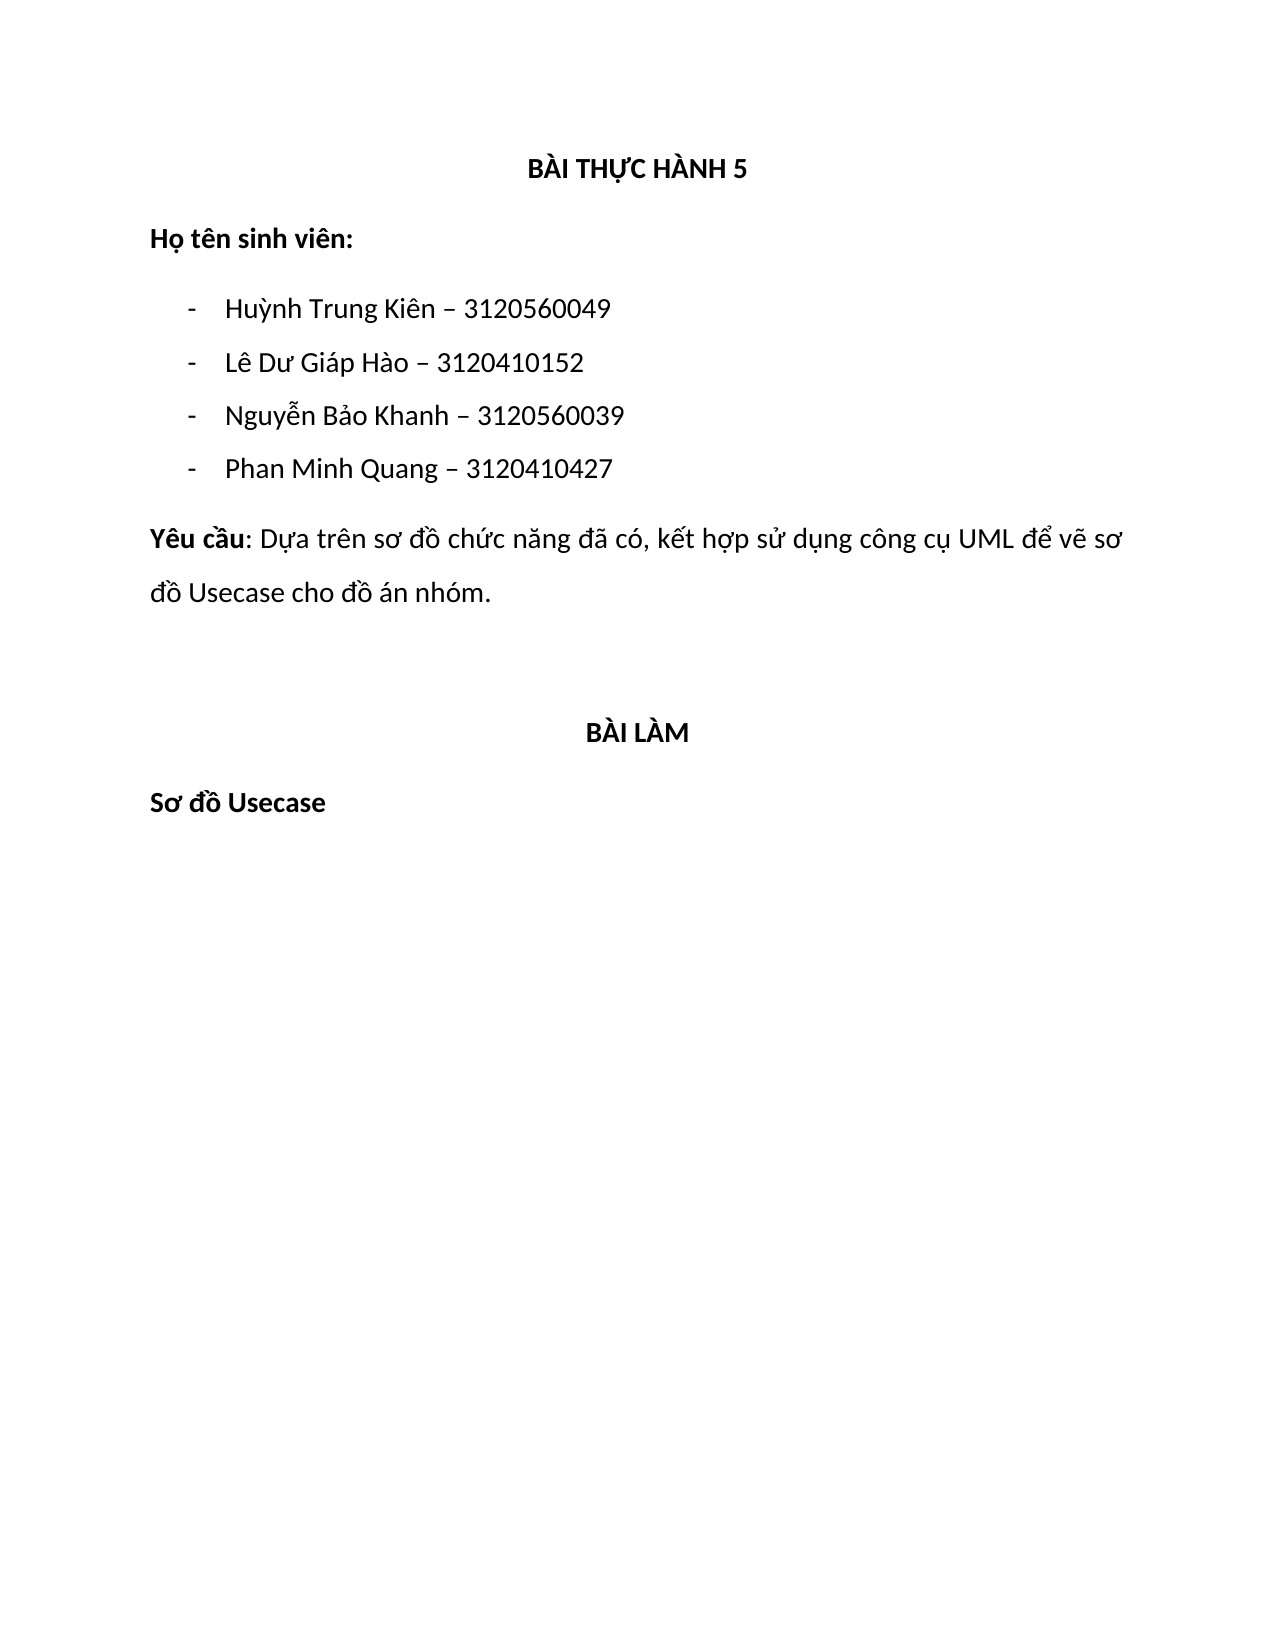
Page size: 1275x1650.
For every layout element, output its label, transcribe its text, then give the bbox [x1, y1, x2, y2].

list Huỳnh Trung Kiên – 3120560049 [187, 290, 1125, 326]
text Sơ đồ Usecase [150, 784, 1125, 820]
list Nguyễn Bảo Khanh – 3120560039 [187, 397, 1125, 433]
text Yêu cầu: Dựa trên sơ đồ chức năng đã có, kết hợp sử dụng công cụ UML để vẽ sơ đồ Usecase cho đồ án nhóm. [150, 521, 1125, 610]
text Họ tên sinh viên: [150, 220, 1125, 256]
list Phan Minh Quang – 3120410427 [187, 451, 1125, 486]
text BÀI THỰC HÀNH 5 [150, 150, 1125, 186]
text BÀI LÀM [150, 714, 1125, 750]
list Lê Dư Giáp Hào – 3120410152 [187, 344, 1125, 379]
